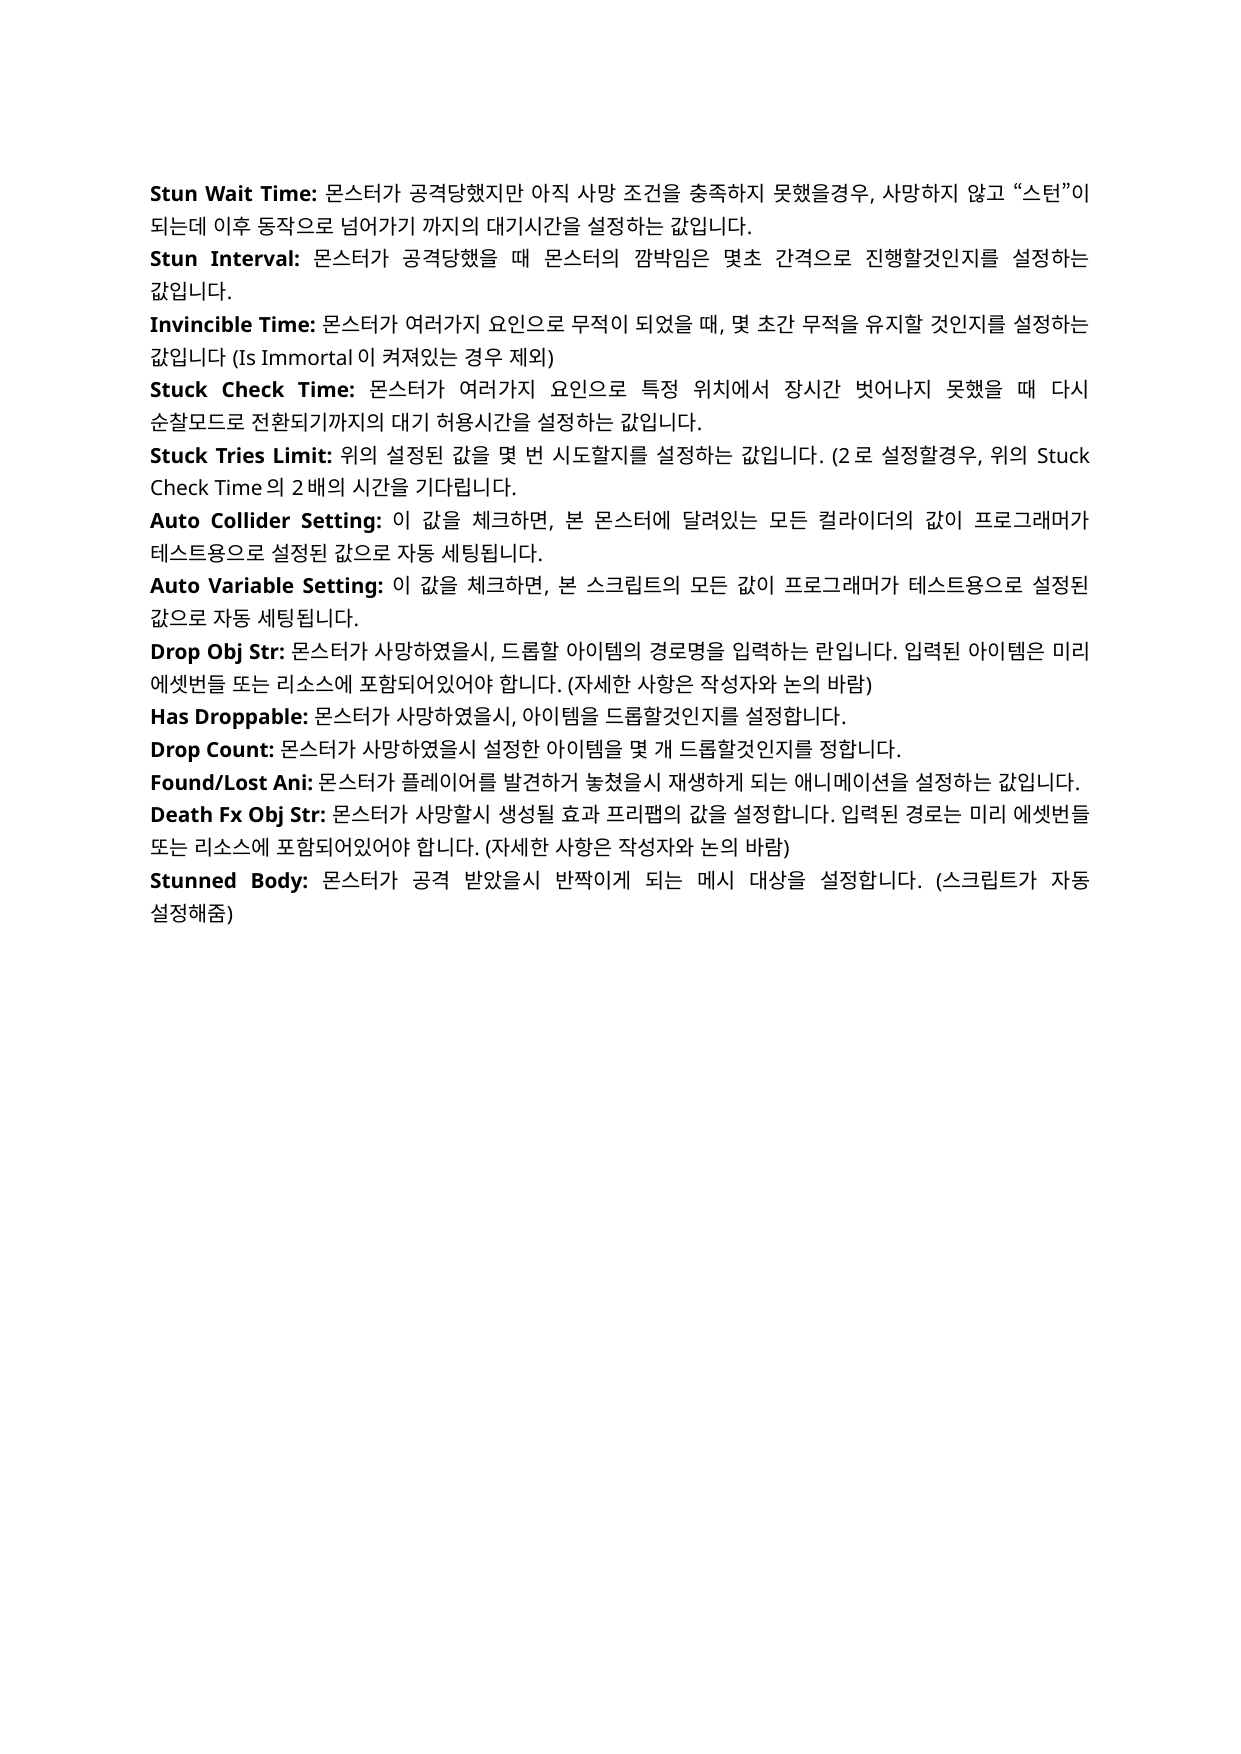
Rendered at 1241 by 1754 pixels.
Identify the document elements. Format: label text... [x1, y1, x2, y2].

text Found/Lost Ani: 몬스터가 플레이어를 발견하거 놓쳤을시 재생하게 되는 애니메이션을 설정하는 값입니다. [150, 766, 1090, 796]
text Stunned Body: 몬스터가 공격 받았을시 반짝이게 되는 메시 대상을 설정합니다. (스크립트가 자동 설정해줌) [150, 864, 1090, 927]
text Stun Wait Time: 몬스터가 공격당했지만 아직 사망 조건을 충족하지 못했을경우, 사망하지 않고 “스턴”이 되는데 이후 동작으로 넘어가기 까지의 대기시간을 설정하는 값입니다. [150, 177, 1090, 240]
text Stun Interval: 몬스터가 공격당했을 때 몬스터의 깜박임은 몇초 간격으로 진행할것인지를 설정하는 값입니다. [150, 243, 1090, 306]
text Invincible Time: 몬스터가 여러가지 요인으로 무적이 되었을 때, 몇 초간 무적을 유지할 것인지를 설정하는 값입니다 (Is Immortal이 켜져있는 경우 제외) [150, 308, 1090, 371]
text Drop Count: 몬스터가 사망하였을시 설정한 아이템을 몇 개 드롭할것인지를 정합니다. [150, 733, 1090, 763]
text Stuck Check Time: 몬스터가 여러가지 요인으로 특정 위치에서 장시간 벗어나지 못했을 때 다시 순찰모드로 전환되기까지의 대기 허용시간을 설정하는 값입니다. [150, 373, 1090, 436]
text Stuck Tries Limit: 위의 설정된 값을 몇 번 시도할지를 설정하는 값입니다. (2로 설정할경우, 위의 Stuck Check Time의 2배의 시간을 기다립니다. [150, 439, 1090, 502]
text Auto Collider Setting: 이 값을 체크하면, 본 몬스터에 달려있는 모든 컬라이더의 값이 프로그래머가 테스트용으로 설정된 값으로 자동 세팅됩니다. [150, 504, 1090, 567]
text Has Droppable: 몬스터가 사망하였을시, 아이템을 드롭할것인지를 설정합니다. [150, 701, 1090, 731]
text Drop Obj Str: 몬스터가 사망하였을시, 드롭할 아이템의 경로명을 입력하는 란입니다. 입력된 아이템은 미리 에셋번들 또는 리소스에 포함되어있어야 합니다. (자세한 사항은 작성자와 논의 바람) [150, 635, 1090, 698]
text Auto Variable Setting: 이 값을 체크하면, 본 스크립트의 모든 값이 프로그래머가 테스트용으로 설정된 값으로 자동 세팅됩니다. [150, 570, 1090, 633]
text Death Fx Obj Str: 몬스터가 사망할시 생성될 효과 프리팹의 값을 설정합니다. 입력된 경로는 미리 에셋번들 또는 리소스에 포함되어있어야 합니다. (자세한 사항은 작성자와 논의 바람) [150, 799, 1090, 862]
